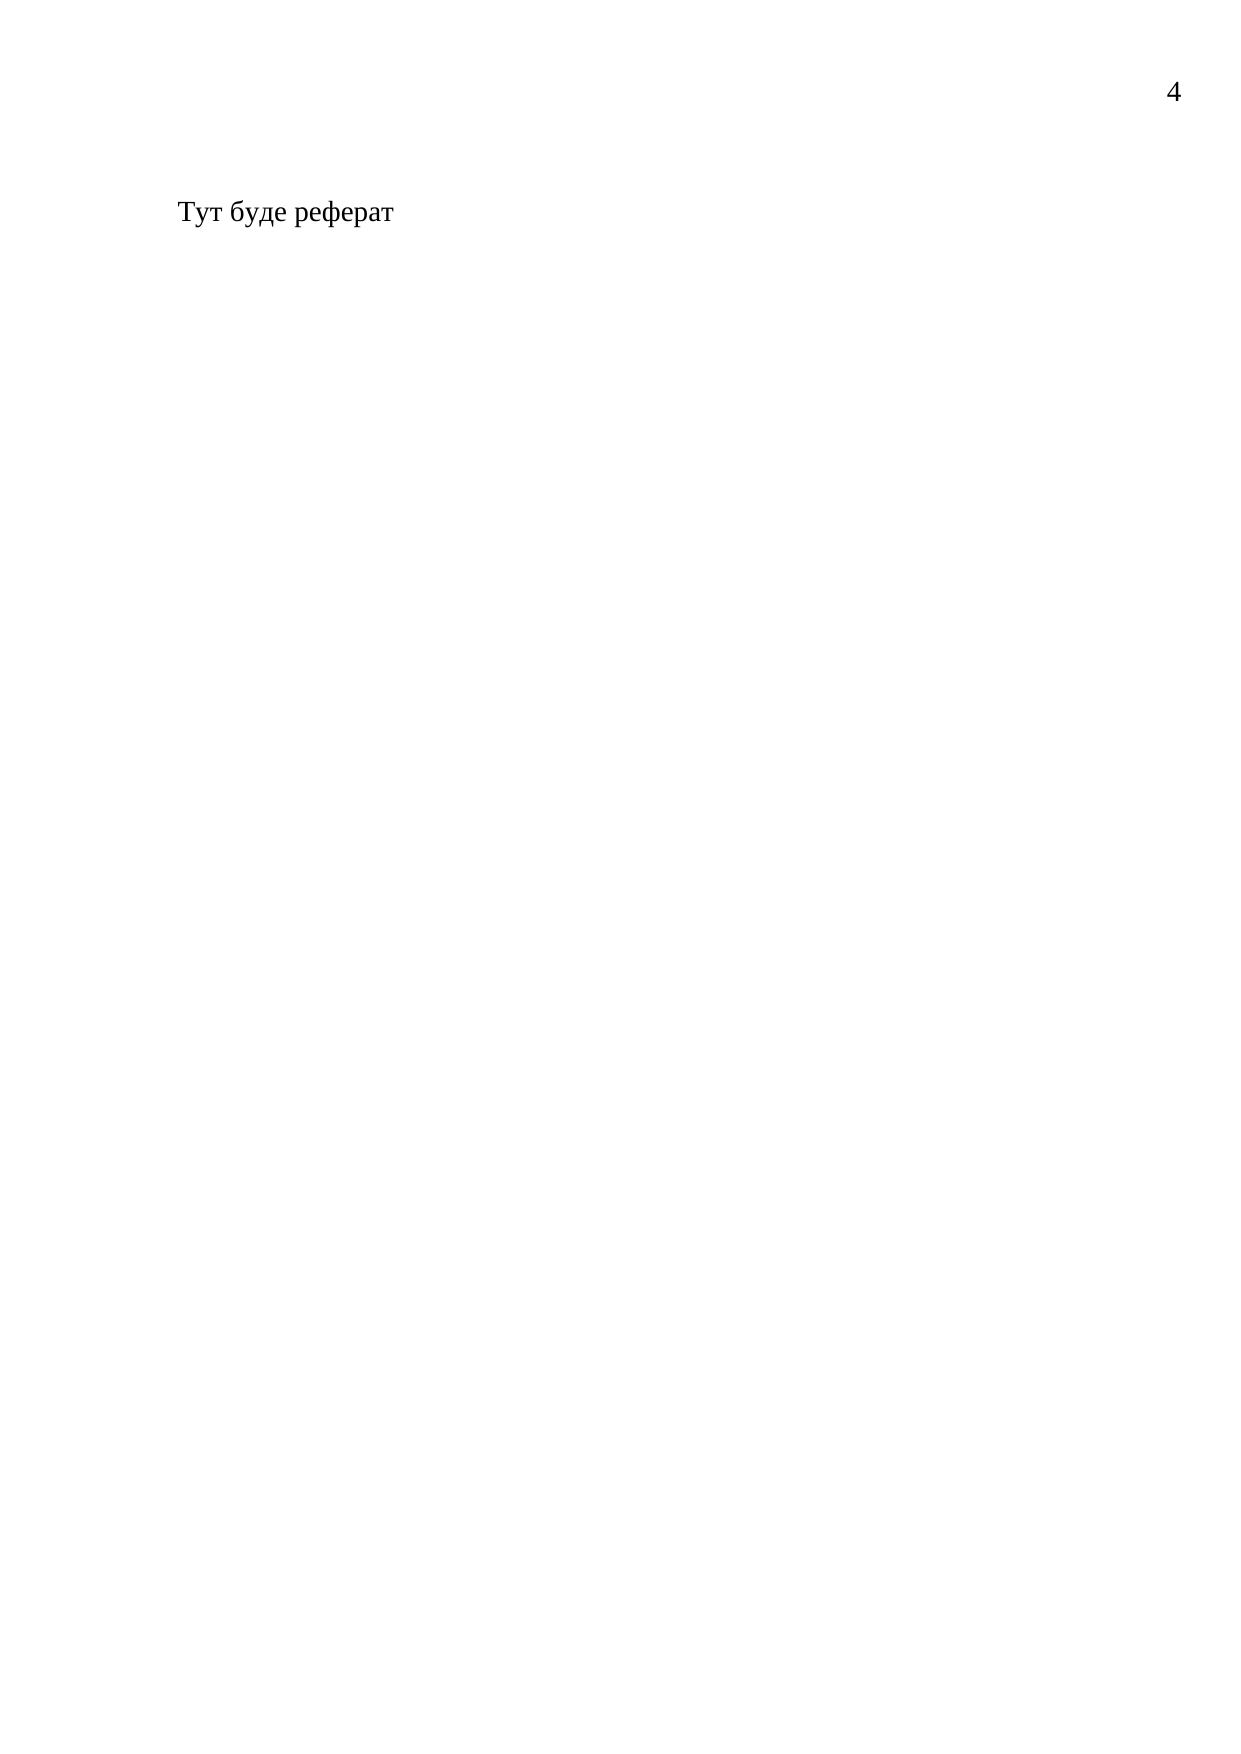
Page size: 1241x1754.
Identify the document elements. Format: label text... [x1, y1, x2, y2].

text Тут буде реферат [177, 194, 1181, 227]
